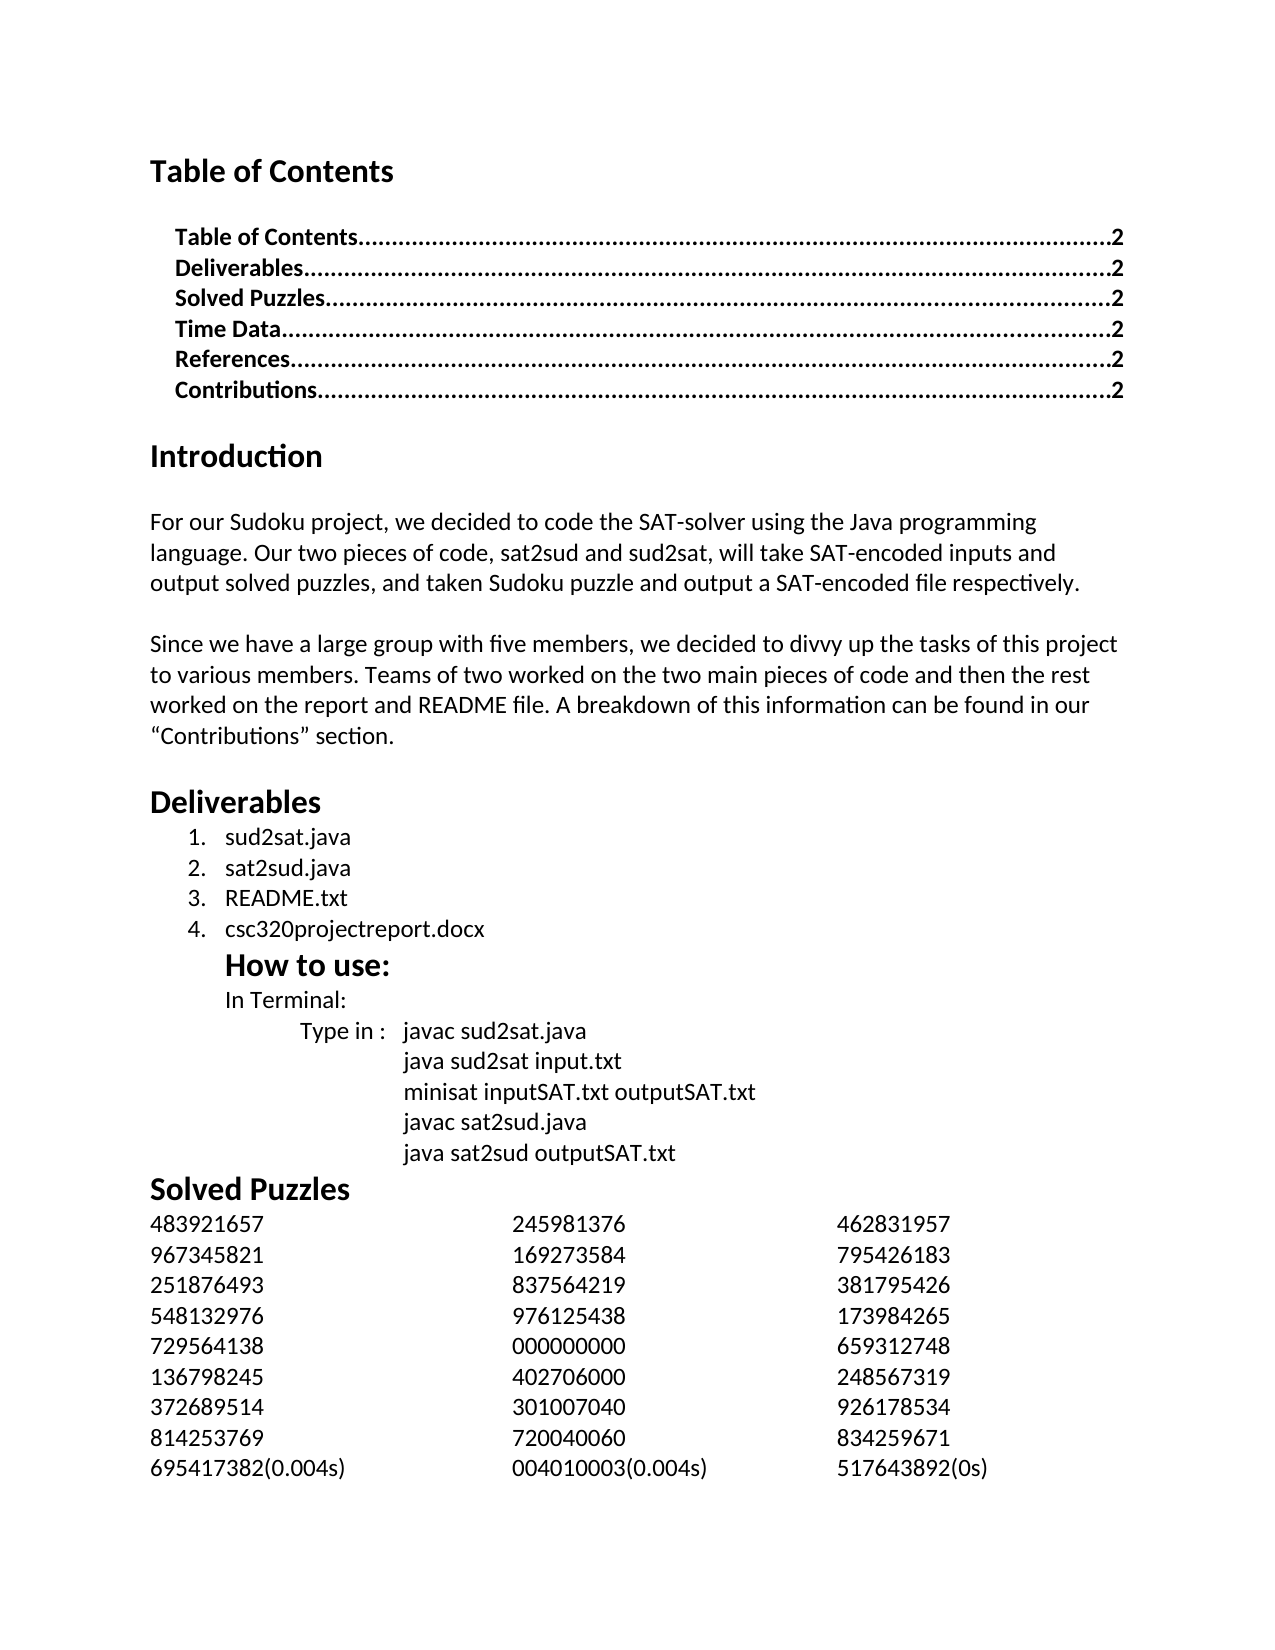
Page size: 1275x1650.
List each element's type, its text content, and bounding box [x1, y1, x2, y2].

list sud2sat.java [187, 822, 1125, 852]
text 548132976 [150, 1300, 438, 1330]
text 301007040 [512, 1391, 763, 1422]
text 245981376 [512, 1208, 763, 1239]
text 517643892(0s) [837, 1452, 1125, 1483]
text 834259671 [837, 1422, 1125, 1452]
text 000000000 [512, 1330, 763, 1361]
list csc320projectreport.docx [187, 913, 1125, 944]
text 462831957 [837, 1208, 1125, 1239]
text 251876493 [150, 1269, 438, 1300]
text 004010003(0.004s) [512, 1452, 763, 1483]
list README.txt [187, 883, 1125, 913]
text 169273584 [512, 1239, 763, 1269]
list javac sat2sud.java [225, 1106, 1125, 1137]
text 967345821 [150, 1239, 438, 1269]
text 837564219 [512, 1269, 763, 1300]
list Type in : javac sud2sat.java [225, 1015, 1125, 1045]
list java sat2sud outputSAT.txt [225, 1137, 1125, 1167]
text 720040060 [512, 1422, 763, 1452]
text 402706000 [512, 1361, 763, 1391]
text Since we have a large group with five members, we decided to divvy up the tasks of this project to various members. Teams of two worked on the two main pieces of code and then the rest worked on the report and README file. A breakdown of this information can be found in our “Contributions” section. [150, 628, 1125, 750]
text 926178534 [837, 1391, 1125, 1422]
text 173984265 [837, 1300, 1125, 1330]
text 659312748 [837, 1330, 1125, 1361]
text 695417382(0.004s) [150, 1452, 438, 1483]
text Introduction [150, 435, 1125, 476]
list java sud2sat input.txt [225, 1045, 1125, 1076]
text 814253769 [150, 1422, 438, 1452]
text 381795426 [837, 1269, 1125, 1300]
subtitle Deliverables [150, 781, 1125, 822]
subtitle Solved Puzzles [150, 1167, 1125, 1208]
text 795426183 [837, 1239, 1125, 1269]
text For our Sudoku project, we decided to code the SAT-solver using the Java programming language. Our two pieces of code, sat2sud and sud2sat, will take SAT-encoded inputs and output solved puzzles, and taken Sudoku puzzle and output a SAT-encoded file respectively. [150, 506, 1125, 598]
text 483921657 [150, 1208, 438, 1239]
list minisat inputSAT.txt outputSAT.txt [225, 1076, 1125, 1106]
text 136798245 [150, 1361, 438, 1391]
list In Terminal: [225, 984, 1125, 1015]
text 976125438 [512, 1300, 763, 1330]
list sat2sud.java [187, 852, 1125, 883]
text 729564138 [150, 1330, 438, 1361]
text 372689514 [150, 1391, 438, 1422]
text 248567319 [837, 1361, 1125, 1391]
list How to use: [225, 944, 1125, 984]
